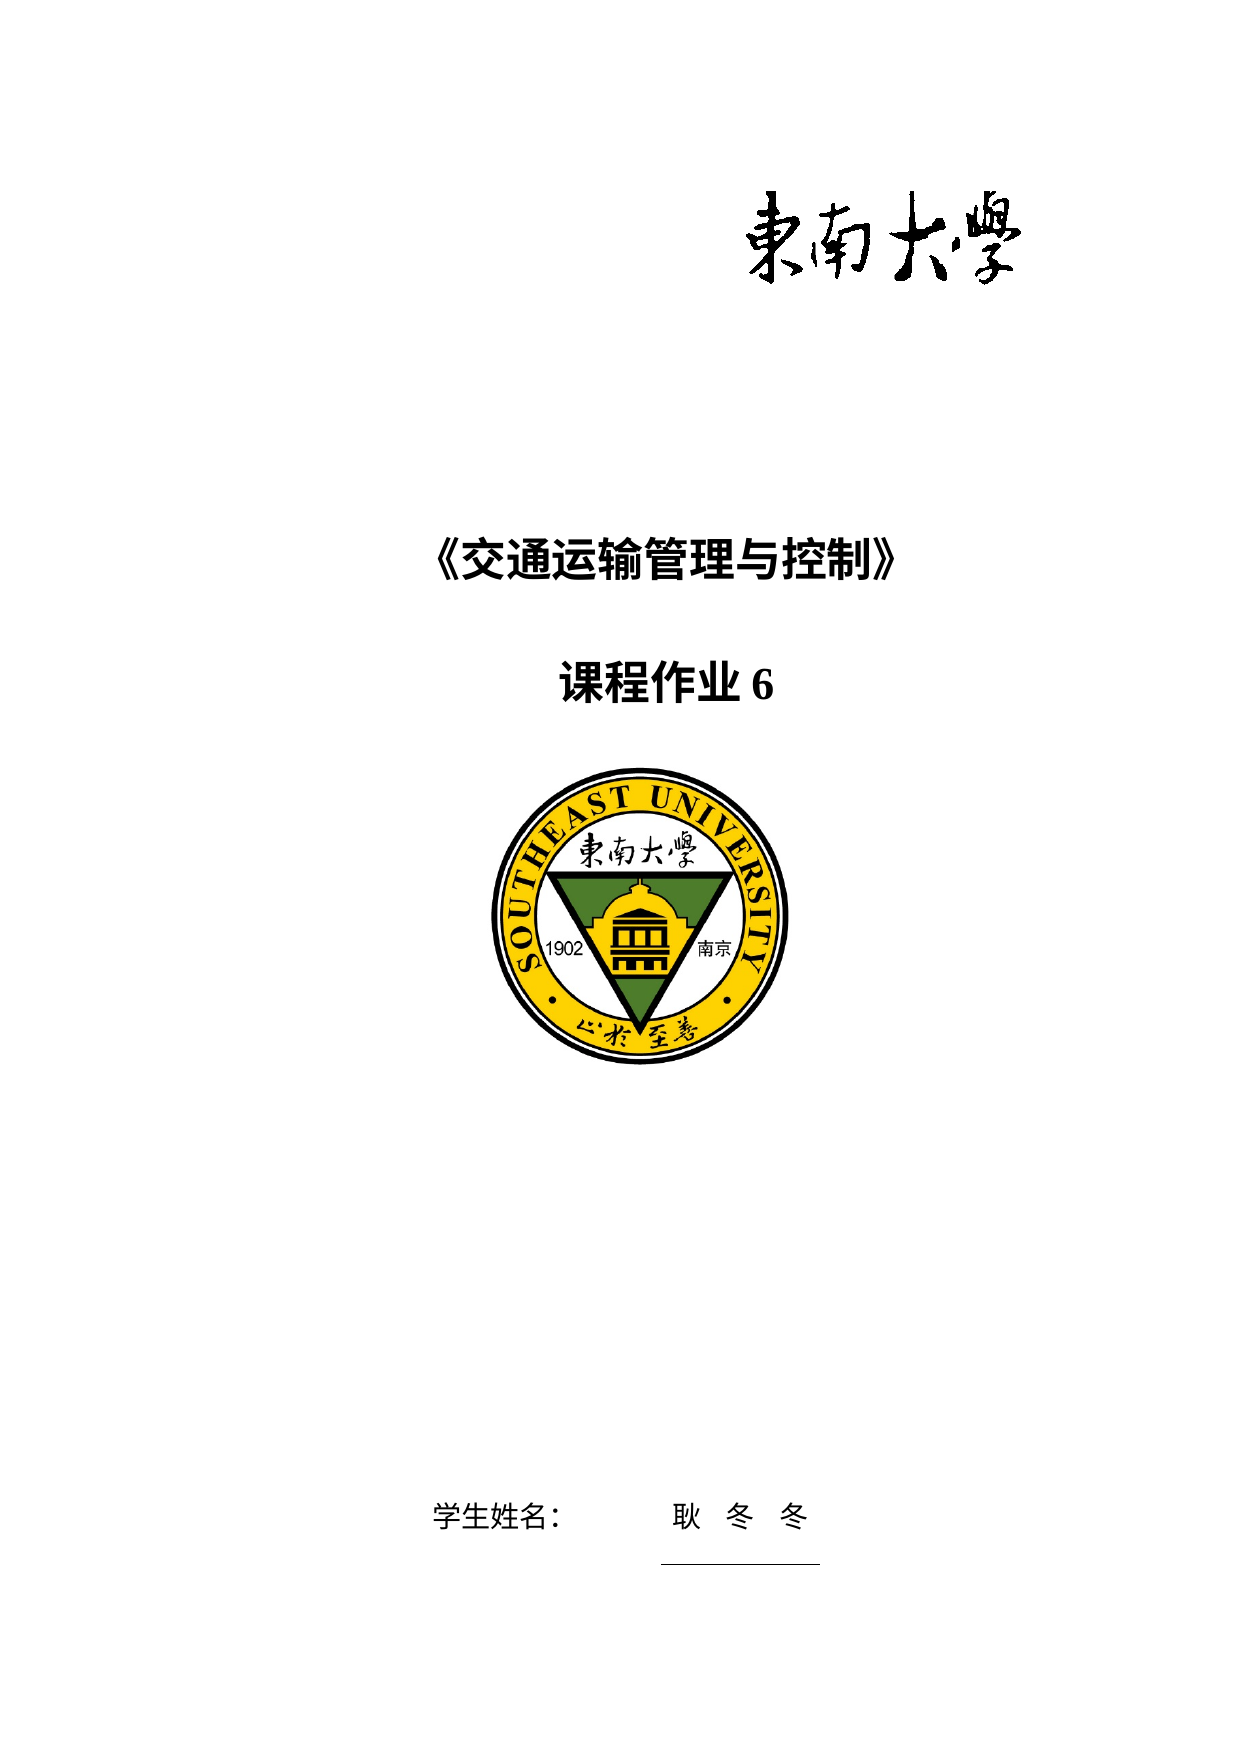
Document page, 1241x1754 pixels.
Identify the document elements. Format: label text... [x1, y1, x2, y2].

table_header 学生姓名： [421, 1482, 661, 1563]
title 《交通运输管理与控制》 [187, 508, 1053, 606]
picture [427, 734, 864, 1072]
title 课程作业6 [187, 631, 1053, 728]
table_header 耿冬冬 [661, 1482, 819, 1563]
picture [737, 159, 1053, 307]
